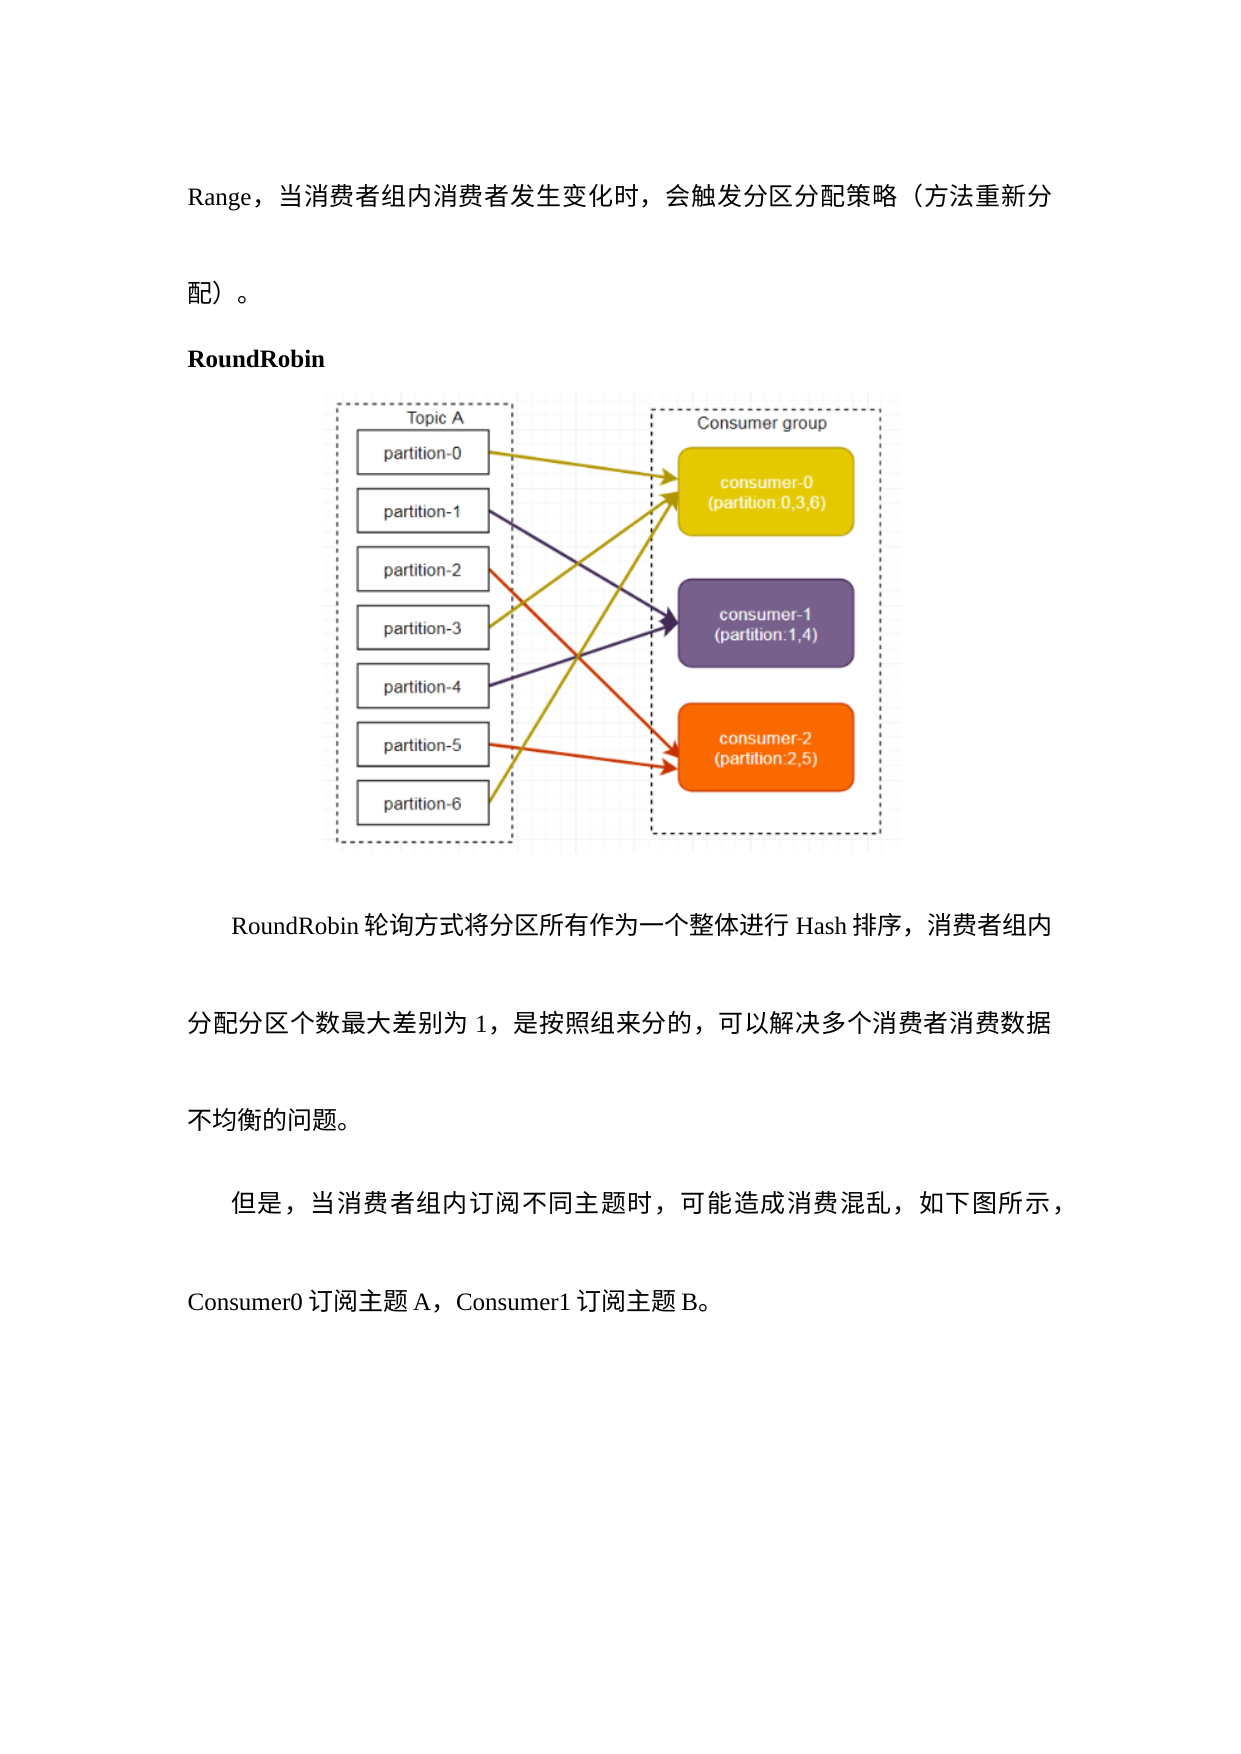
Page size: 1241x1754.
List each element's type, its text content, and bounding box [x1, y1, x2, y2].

picture [320, 389, 920, 858]
text 但是，当消费者组内订阅不同主题时，可能造成消费混乱，如下图所示，Consumer0订阅主题A，Consumer1订阅主题B。 [187, 1169, 1053, 1332]
text RoundRobin轮询方式将分区所有作为一个整体进行Hash排序，消费者组内分配分区个数最大差别为1，是按照组来分的，可以解决多个消费者消费数据不均衡的问题。 [187, 891, 1053, 1151]
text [187, 162, 1053, 324]
subtitle RoundRobin [187, 343, 1053, 375]
